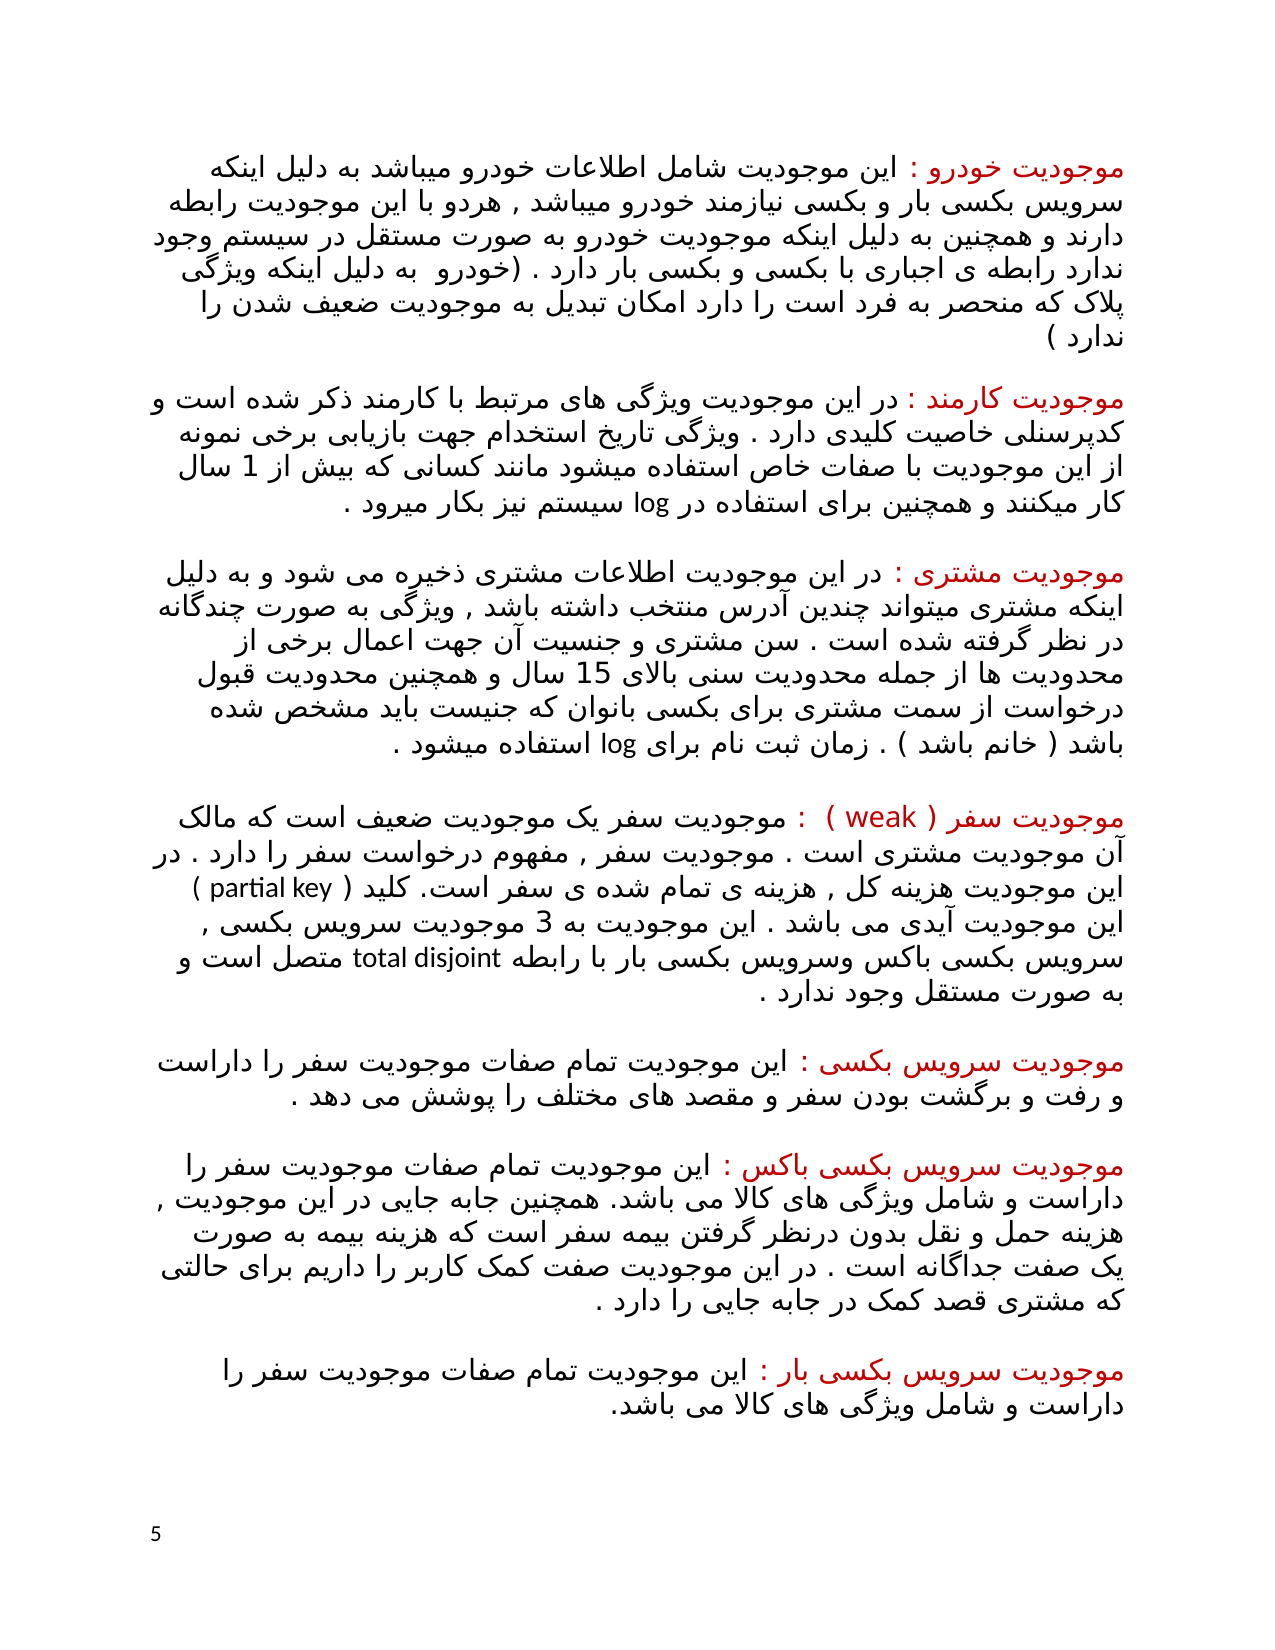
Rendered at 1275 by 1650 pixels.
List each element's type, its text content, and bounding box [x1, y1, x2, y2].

text موجودیت سرویس بکسی باکس : این موجودیت تمام صفات موجودیت سفر را داراست و شامل ویژگی های کالا می باشد. همچنین جابه جایی در این موجودیت , هزینه حمل و نقل بدون درنظر گرفتن بیمه سفر است که هزینه بیمه به صورت یک صفت جداگانه است . در این موجودیت صفت کمک کاربر را داریم برای حالتی که مشتری قصد کمک در جابه جایی را دارد . [150, 1148, 1125, 1318]
text موجودیت سفر ( weak ) : موجودیت سفر یک موجودیت ضعیف است که مالک آن موجودیت مشتری است . موجودیت سفر , مفهوم درخواست سفر را دارد . در این موجودیت هزینه کل , هزینه ی تمام شده ی سفر است. کلید ( partial key ) این موجودیت آیدی می باشد . این موجودیت به 3 موجودیت سرویس بکسی , سرویس بکسی باکس وسرویس بکسی بار با رابطه total disjoint متصل است و به صورت مستقل وجود ندارد . [150, 796, 1125, 1009]
text موجودیت سرویس بکسی : این موجودیت تمام صفات موجودیت سفر را داراست و رفت و برگشت بودن سفر و مقصد های مختلف را پوشش می دهد . [150, 1044, 1125, 1112]
text موجودیت خودرو : این موجودیت شامل اطلاعات خودرو میباشد به دلیل اینکه سرویس بکسی بار و بکسی نیازمند خودرو میباشد , هردو با این موجودیت رابطه دارند و همچنین به دلیل اینکه موجودیت خودرو به صورت مستقل در سیستم وجود ندارد رابطه ی اجباری با بکسی و بکسی بار دارد . (خودرو به دلیل اینکه ویژگی پلاک که منحصر به فرد است را دارد امکان تبدیل به موجودیت ضعیف شدن را ندارد ) [150, 150, 1125, 354]
text موجودیت مشتری : در این موجودیت اطلاعات مشتری ذخیره می شود و به دلیل اینکه مشتری میتواند چندین آدرس منتخب داشته باشد , ویژگی به صورت چندگانه در نظر گرفته شده است . سن مشتری و جنسیت آن جهت اعمال برخی از محدودیت ها از جمله محدودیت سنی بالای 15 سال و همچنین محدودیت قبول درخواست از سمت مشتری برای بکسی بانوان که جنیست باید مشخص شده باشد ( خانم باشد ) . زمان ثبت نام برای log استفاده میشود . [150, 555, 1125, 760]
text موجودیت کارمند : در این موجودیت ویژگی های مرتبط با کارمند ذکر شده است و کدپرسنلی خاصیت کلیدی دارد . ویژگی تاریخ استخدام جهت بازیابی برخی نمونه از این موجودیت با صفات خاص استفاده میشود مانند کسانی که بیش از 1 سال کار میکنند و همچنین برای استفاده در log سیستم نیز بکار میرود . [150, 382, 1125, 519]
text موجودیت سرویس بکسی بار : این موجودیت تمام صفات موجودیت سفر را داراست و شامل ویژگی های کالا می باشد. [150, 1353, 1125, 1421]
